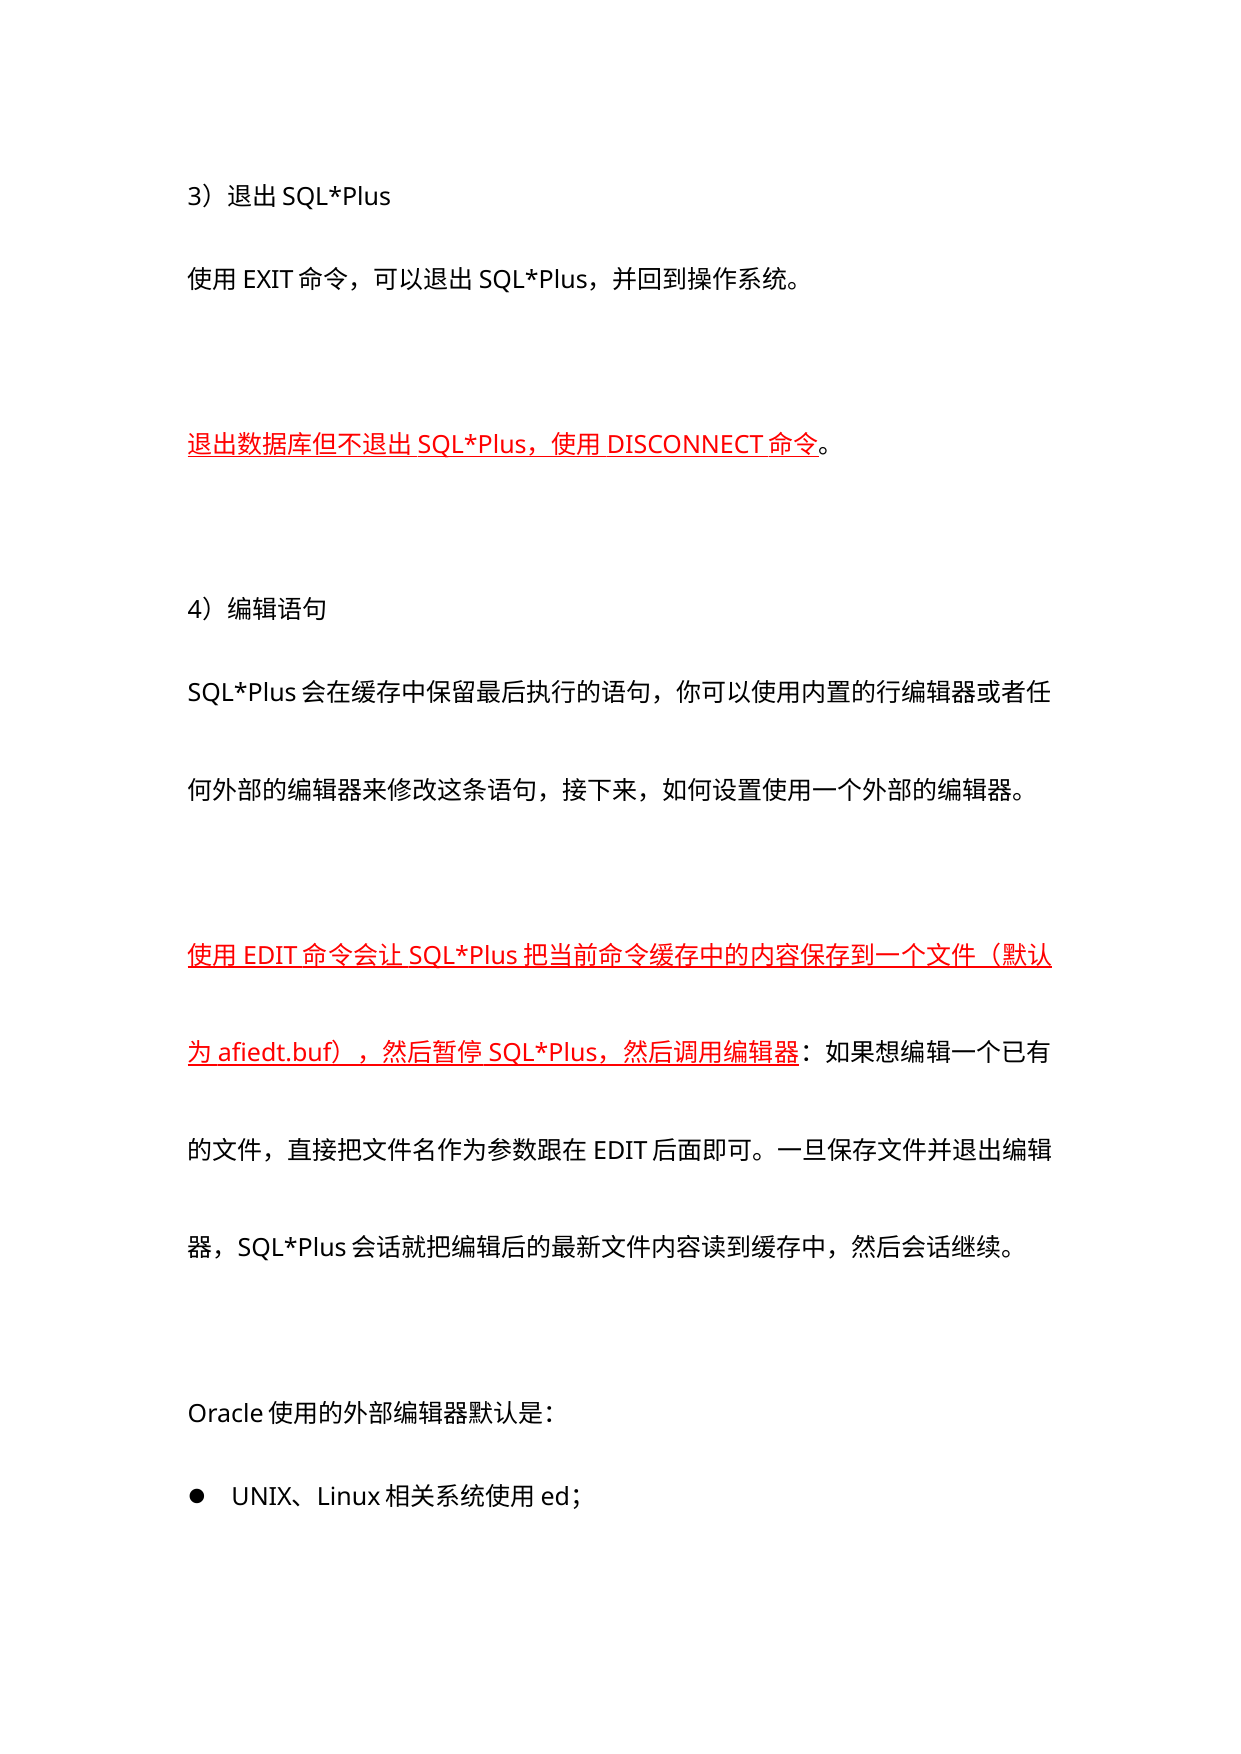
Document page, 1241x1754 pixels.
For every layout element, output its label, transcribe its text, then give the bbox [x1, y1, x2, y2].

text SQL*Plus会在缓存中保留最后执行的语句，你可以使用内置的行编辑器或者任何外部的编辑器来修改这条语句，接下来，如何设置使用一个外部的编辑器。 [187, 658, 1053, 821]
text 3）退出SQL*Plus [187, 162, 1053, 227]
text 退出数据库但不退出SQL*Plus，使用DISCONNECT命令。 [187, 410, 1053, 475]
text 使用EDIT命令会让SQL*Plus把当前命令缓存中的内容保存到一个文件（默认为afiedt.buf），然后暂停SQL*Plus，然后调用编辑器：如果想编辑一个已有的文件，直接把文件名作为参数跟在EDIT后面即可。一旦保存文件并退出编辑器，SQL*Plus会话就把编辑后的最新文件内容读到缓存中，然后会话继续。 [187, 921, 1053, 1278]
text 使用EXIT命令，可以退出SQL*Plus，并回到操作系统。 [187, 245, 1053, 310]
list UNIX、Linux相关系统使用ed； [187, 1462, 1053, 1527]
text Oracle使用的外部编辑器默认是： [187, 1379, 1053, 1444]
text 4）编辑语句 [187, 575, 1053, 640]
